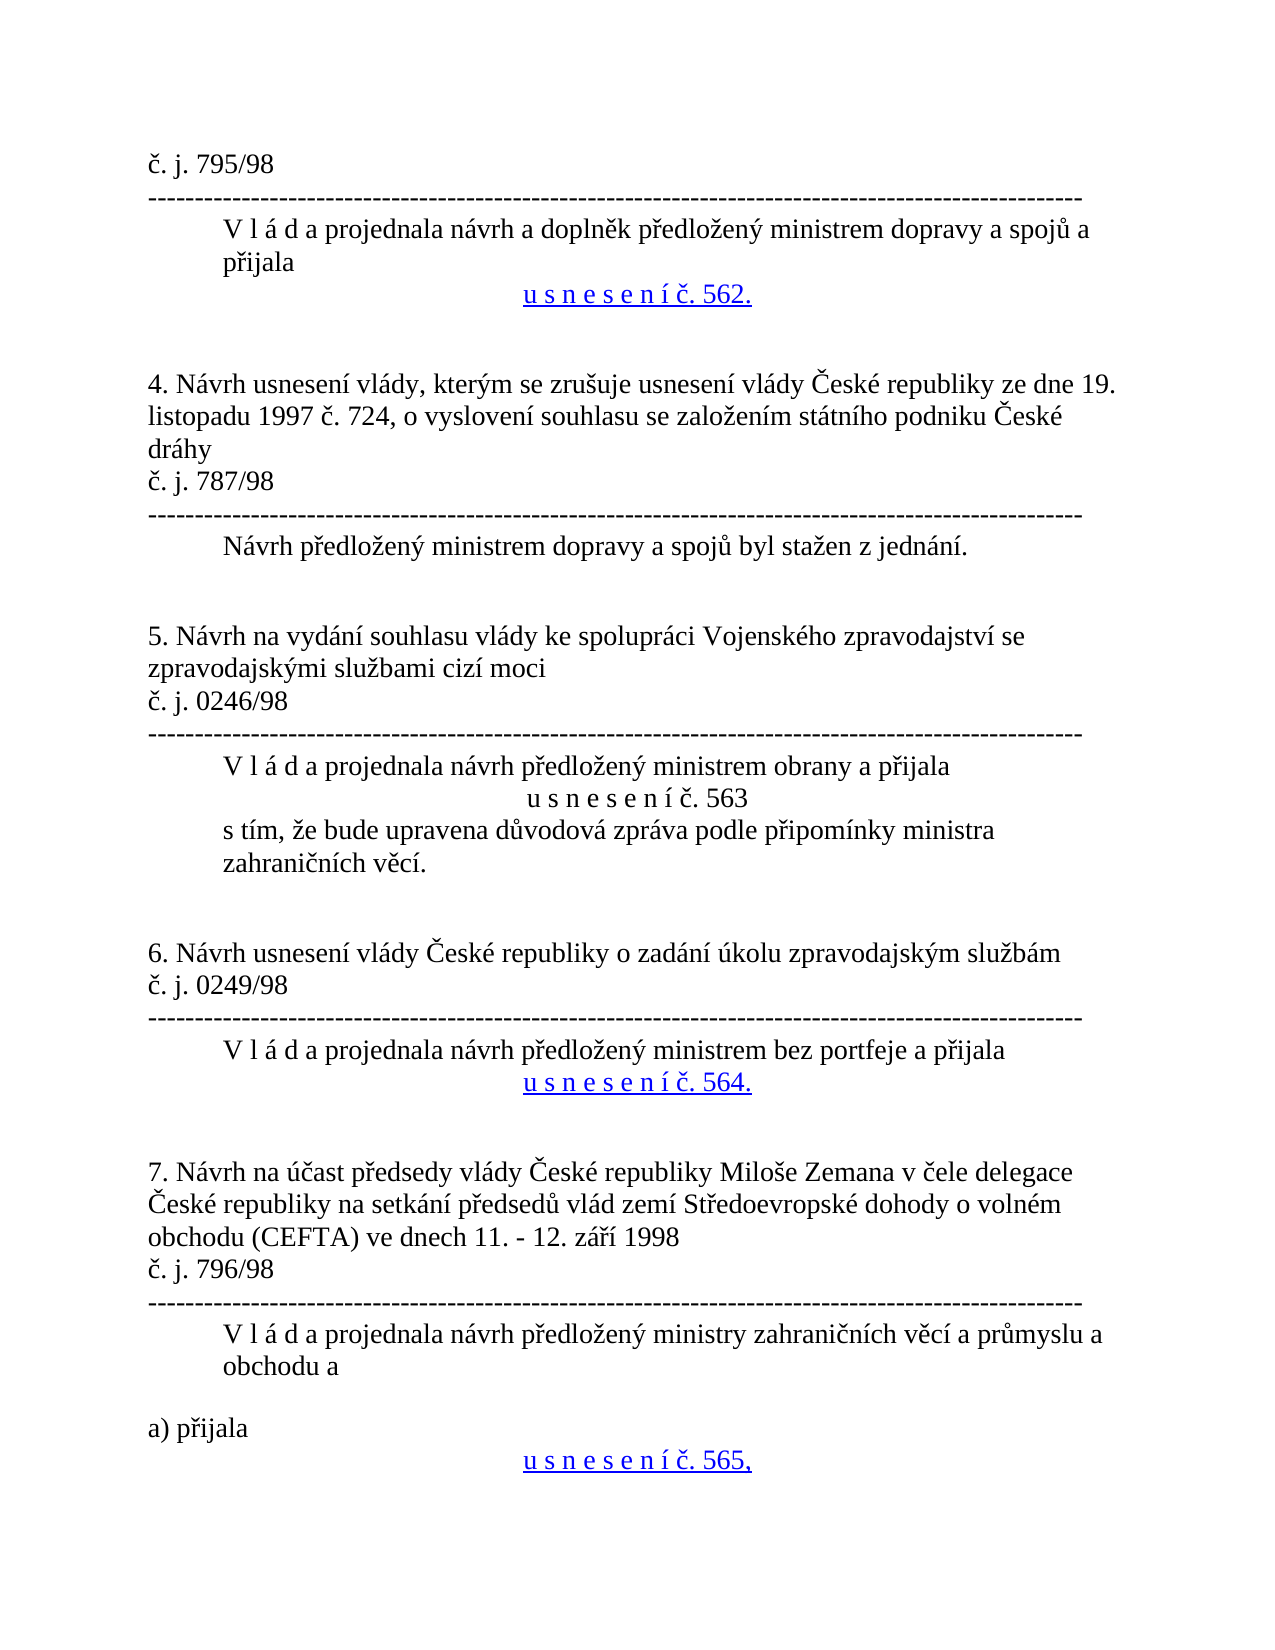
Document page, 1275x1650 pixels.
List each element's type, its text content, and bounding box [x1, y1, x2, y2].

text 6. Návrh usnesení vlády České republiky o zadání úkolu zpravodajským službám č. j. 0249/98 ---------------------------------------------------------------------------------------------------- [148, 878, 1127, 1033]
text V l á d a projednala návrh předložený ministry zahraničních věcí a průmyslu a obchodu a [223, 1317, 1127, 1382]
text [148, 148, 1127, 212]
text u s n e s e n í č. 564. [148, 1065, 1127, 1098]
text u s n e s e n í č. 565, [148, 1443, 1127, 1475]
text V l á d a projednala návrh předložený ministrem obrany a přijala [223, 748, 1127, 781]
text 5. Návrh na vydání souhlasu vlády ke spolupráci Vojenského zpravodajství se zpravodajskými službami cizí moci č. j. 0246/98 ---------------------------------------------------------------------------------------------------- [148, 561, 1127, 748]
text Návrh předložený ministrem dopravy a spojů byl stažen z jednání. [223, 529, 1127, 561]
text a) přijala [148, 1382, 1127, 1443]
text 4. Návrh usnesení vlády, kterým se zrušuje usnesení vlády České republiky ze dne 19. listopadu 1997 č. 724, o vyslovení souhlasu se založením státního podniku České dráhy č. j. 787/98 ---------------------------------------------------------------------------------------------------- [148, 309, 1127, 529]
text V l á d a projednala návrh a doplněk předložený ministrem dopravy a spojů a přijala [223, 212, 1127, 277]
text u s n e s e n í č. 563 [148, 781, 1127, 813]
text V l á d a projednala návrh předložený ministrem bez portfeje a přijala [223, 1033, 1127, 1065]
text 7. Návrh na účast předsedy vlády České republiky Miloše Zemana v čele delegace České republiky na setkání předsedů vlád zemí Středoevropské dohody o volném obchodu (CEFTA) ve dnech 11. - 12. září 1998 č. j. 796/98 ---------------------------------------------------------------------------------------------------- [148, 1098, 1127, 1317]
text u s n e s e n í č. 562. [148, 277, 1127, 309]
text s tím, že bude upravena důvodová zpráva podle připomínky ministra zahraničních věcí. [223, 813, 1127, 878]
